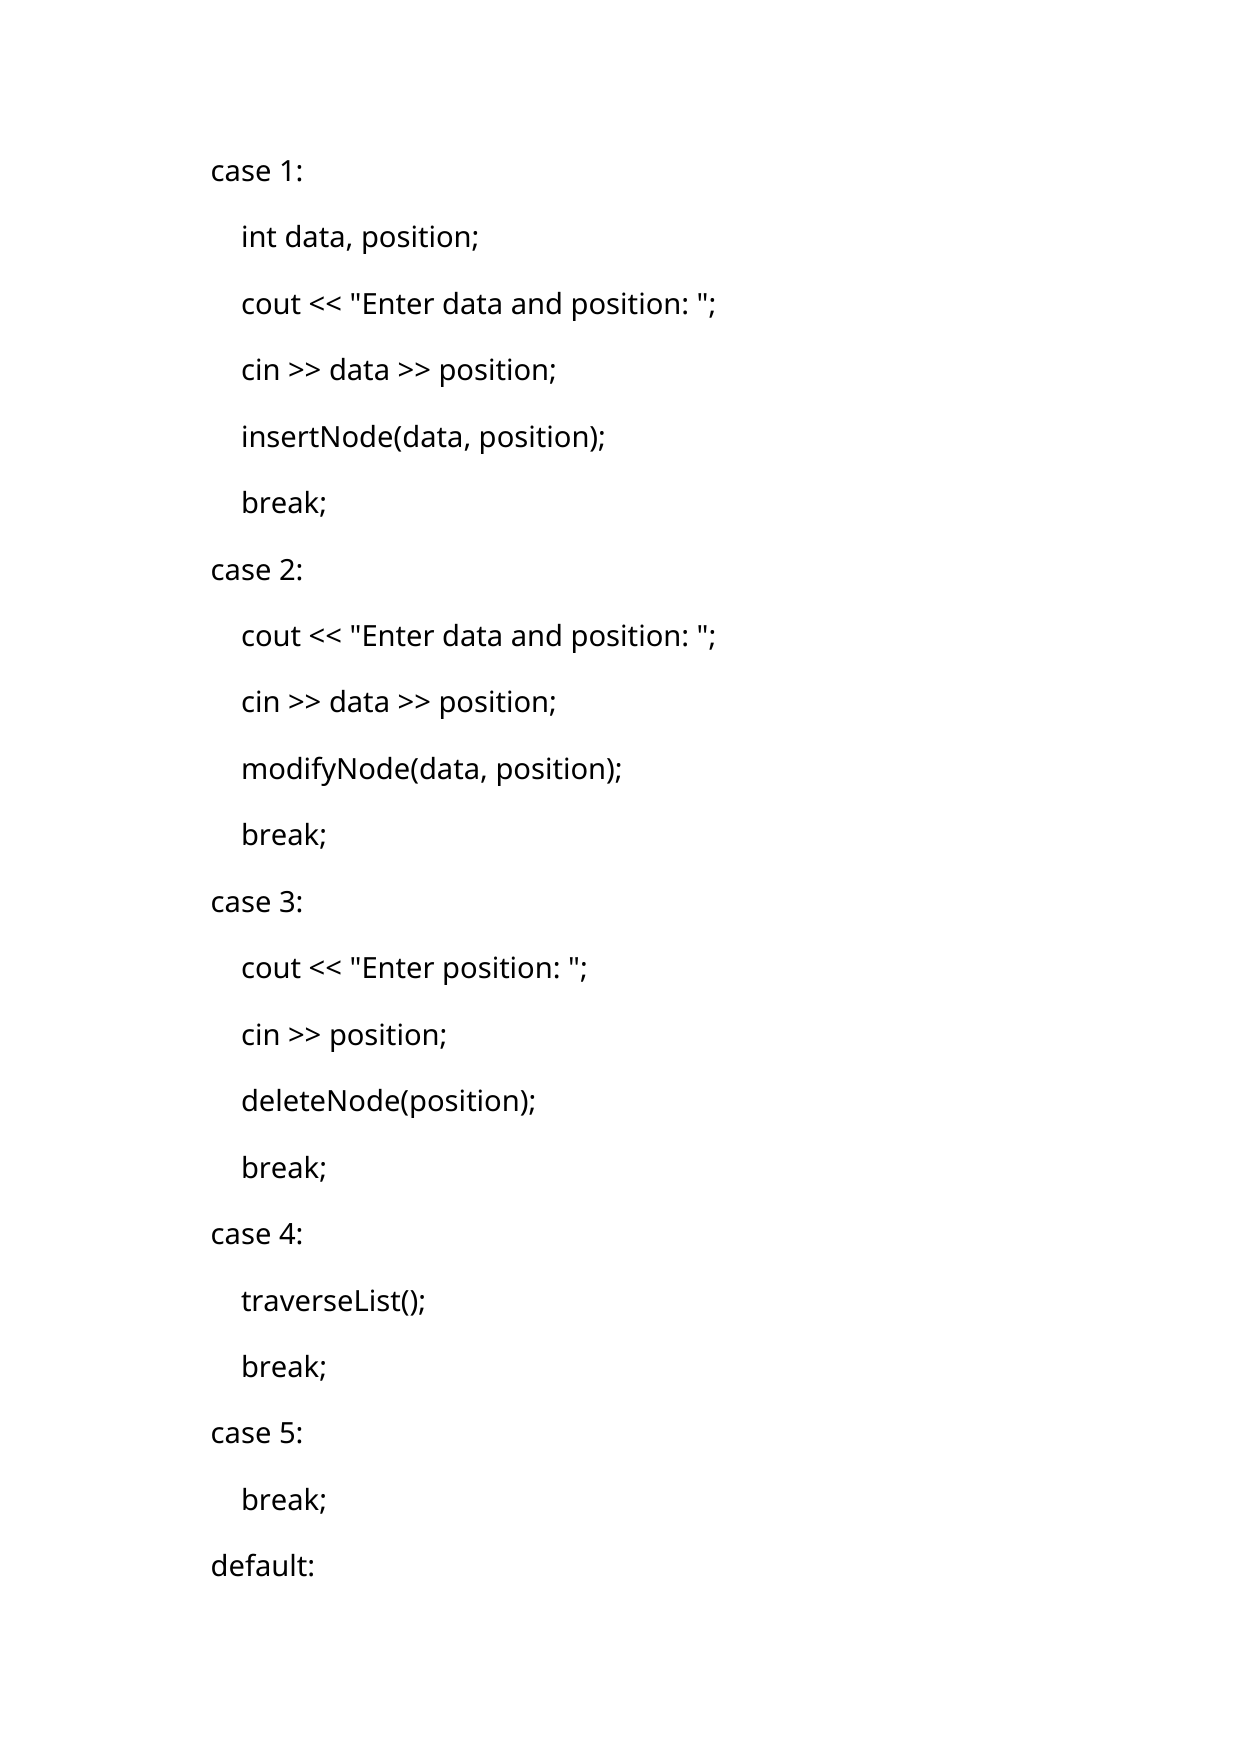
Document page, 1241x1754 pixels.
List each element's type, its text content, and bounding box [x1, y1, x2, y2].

text traverseList(); [150, 1280, 1090, 1319]
text case 1: [150, 150, 1090, 190]
text break; [150, 1346, 1090, 1386]
text cin >> data >> position; [150, 682, 1090, 721]
text modifyNode(data, position); [150, 748, 1090, 788]
text break; [150, 814, 1090, 854]
text cout << "Enter position: "; [150, 947, 1090, 987]
text insertNode(data, position); [150, 416, 1090, 456]
text deleteNode(position); [150, 1080, 1090, 1120]
text case 4: [150, 1213, 1090, 1253]
text cout << "Enter data and position: "; [150, 615, 1090, 655]
text cout << "Enter data and position: "; [150, 283, 1090, 323]
text int data, position; [150, 216, 1090, 256]
text break; [150, 482, 1090, 522]
text cin >> position; [150, 1014, 1090, 1054]
text case 2: [150, 549, 1090, 588]
text cin >> data >> position; [150, 349, 1090, 389]
text break; [150, 1479, 1090, 1519]
text break; [150, 1147, 1090, 1187]
text case 5: [150, 1413, 1090, 1452]
text default: [150, 1546, 1090, 1585]
text case 3: [150, 881, 1090, 921]
